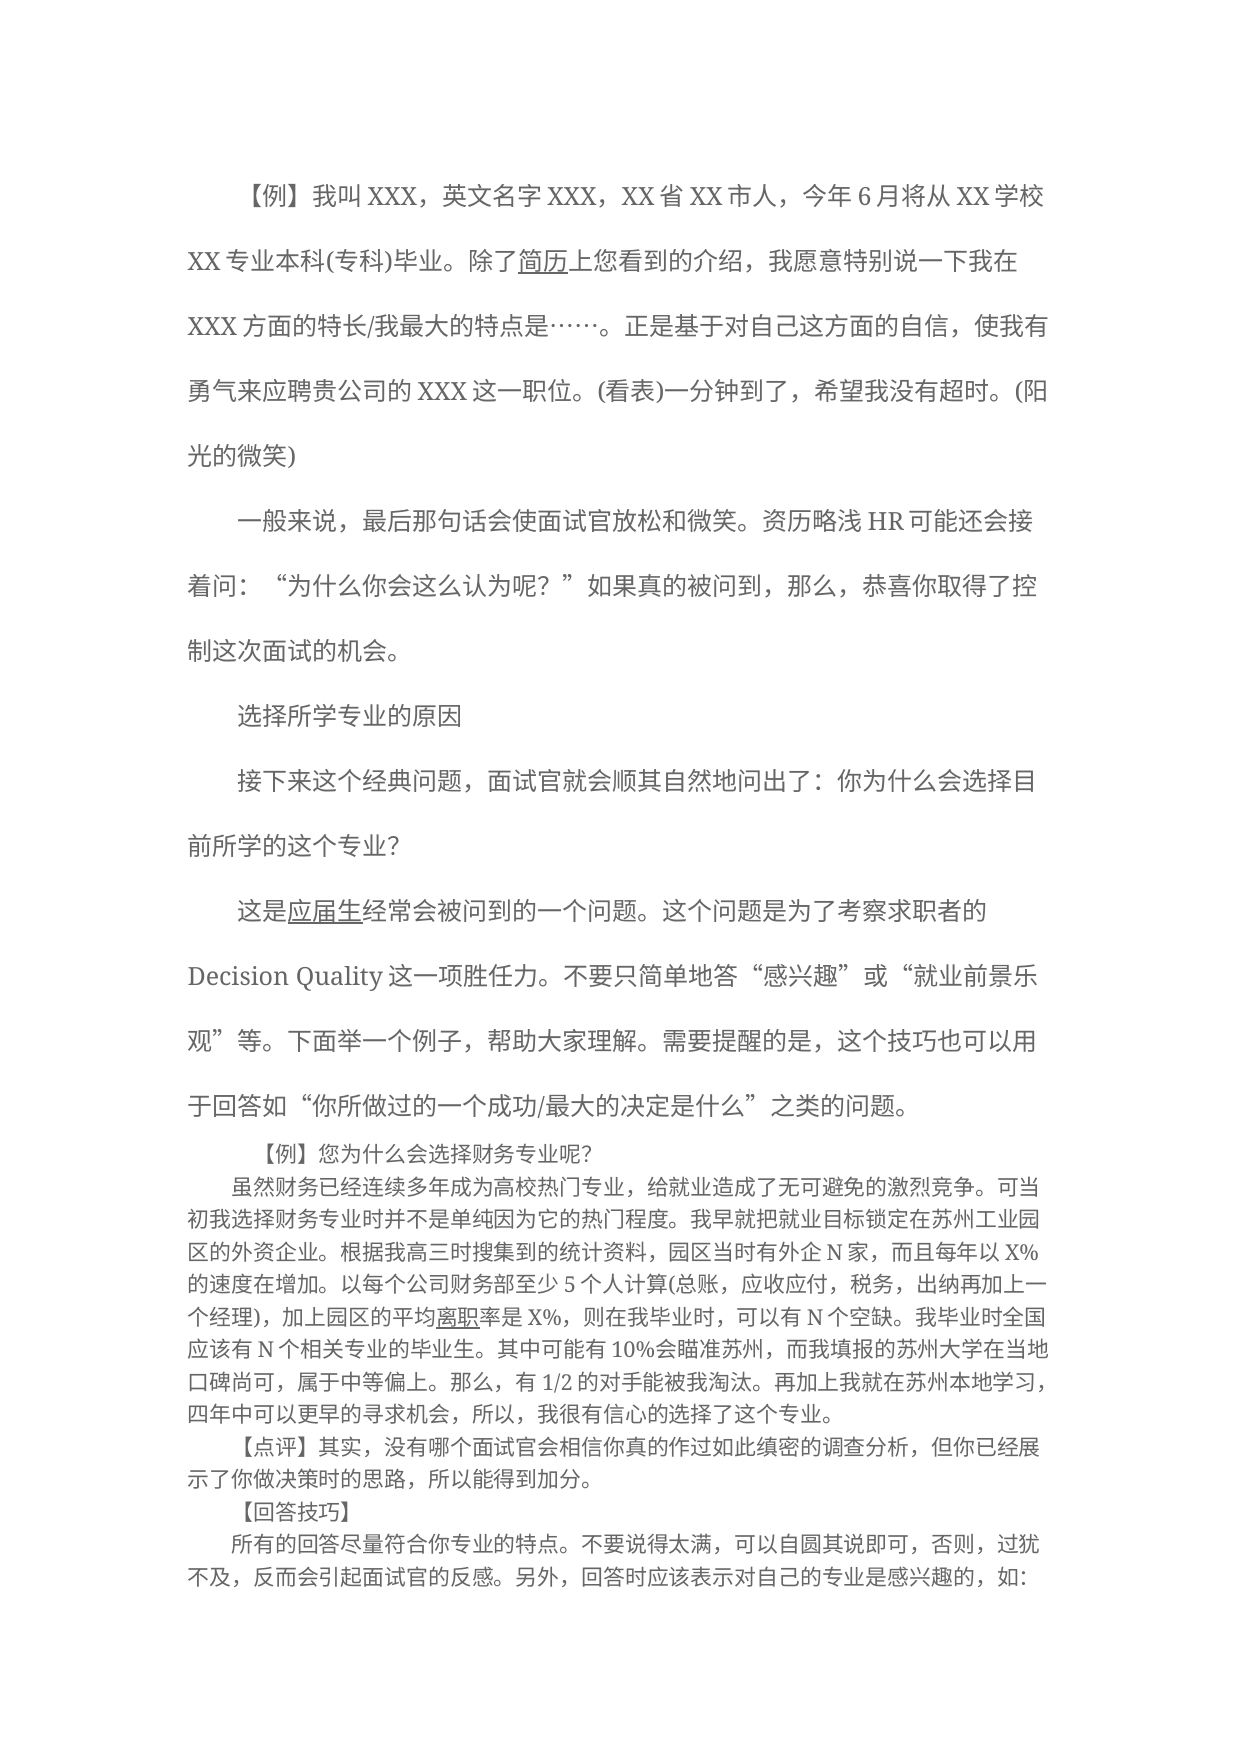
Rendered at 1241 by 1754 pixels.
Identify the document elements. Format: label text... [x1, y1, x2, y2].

text 【例】您为什么会选择财务专业呢？ [187, 1137, 1053, 1169]
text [187, 1527, 1053, 1592]
text 【点评】其实，没有哪个面试官会相信你真的作过如此缜密的调查分析，但你已经展示了你做决策时的思路，所以能得到加分。 [187, 1429, 1053, 1494]
text 一般来说，最后那句话会使面试官放松和微笑。资历略浅HR可能还会接着问：“为什么你会这么认为呢？”如果真的被问到，那么，恭喜你取得了控制这次面试的机会。 [187, 487, 1053, 682]
text 这是应届生经常会被问到的一个问题。这个问题是为了考察求职者的Decision Quality这一项胜任力。不要只简单地答“感兴趣”或“就业前景乐观”等。下面举一个例子，帮助大家理解。需要提醒的是，这个技巧也可以用于回答如“你所做过的一个成功/最大的决定是什么”之类的问题。 [187, 877, 1053, 1137]
text 【例】我叫XXX，英文名字XXX，XX省XX市人，今年6月将从XX学校XX专业本科(专科)毕业。除了简历上您看到的介绍，我愿意特别说一下我在XXX方面的特长/我最大的特点是……。正是基于对自己这方面的自信，使我有勇气来应聘贵公司的XXX这一职位。(看表)一分钟到了，希望我没有超时。(阳光的微笑) [187, 162, 1053, 487]
text 虽然财务已经连续多年成为高校热门专业，给就业造成了无可避免的激烈竞争。可当初我选择财务专业时并不是单纯因为它的热门程度。我早就把就业目标锁定在苏州工业园区的外资企业。根据我高三时搜集到的统计资料，园区当时有外企N家，而且每年以X%的速度在增加。以每个公司财务部至少5个人计算(总账，应收应付，税务，出纳再加上一个经理)，加上园区的平均离职率是X%，则在我毕业时，可以有N个空缺。我毕业时全国应该有N个相关专业的毕业生。其中可能有10%会瞄准苏州，而我填报的苏州大学在当地口碑尚可，属于中等偏上。那么，有1/2的对手能被我淘汰。再加上我就在苏州本地学习，四年中可以更早的寻求机会，所以，我很有信心的选择了这个专业。 [187, 1169, 1053, 1429]
text 选择所学专业的原因 [187, 682, 1053, 747]
text 接下来这个经典问题，面试官就会顺其自然地问出了：你为什么会选择目前所学的这个专业？ [187, 747, 1053, 877]
text 【回答技巧】 [187, 1494, 1053, 1527]
